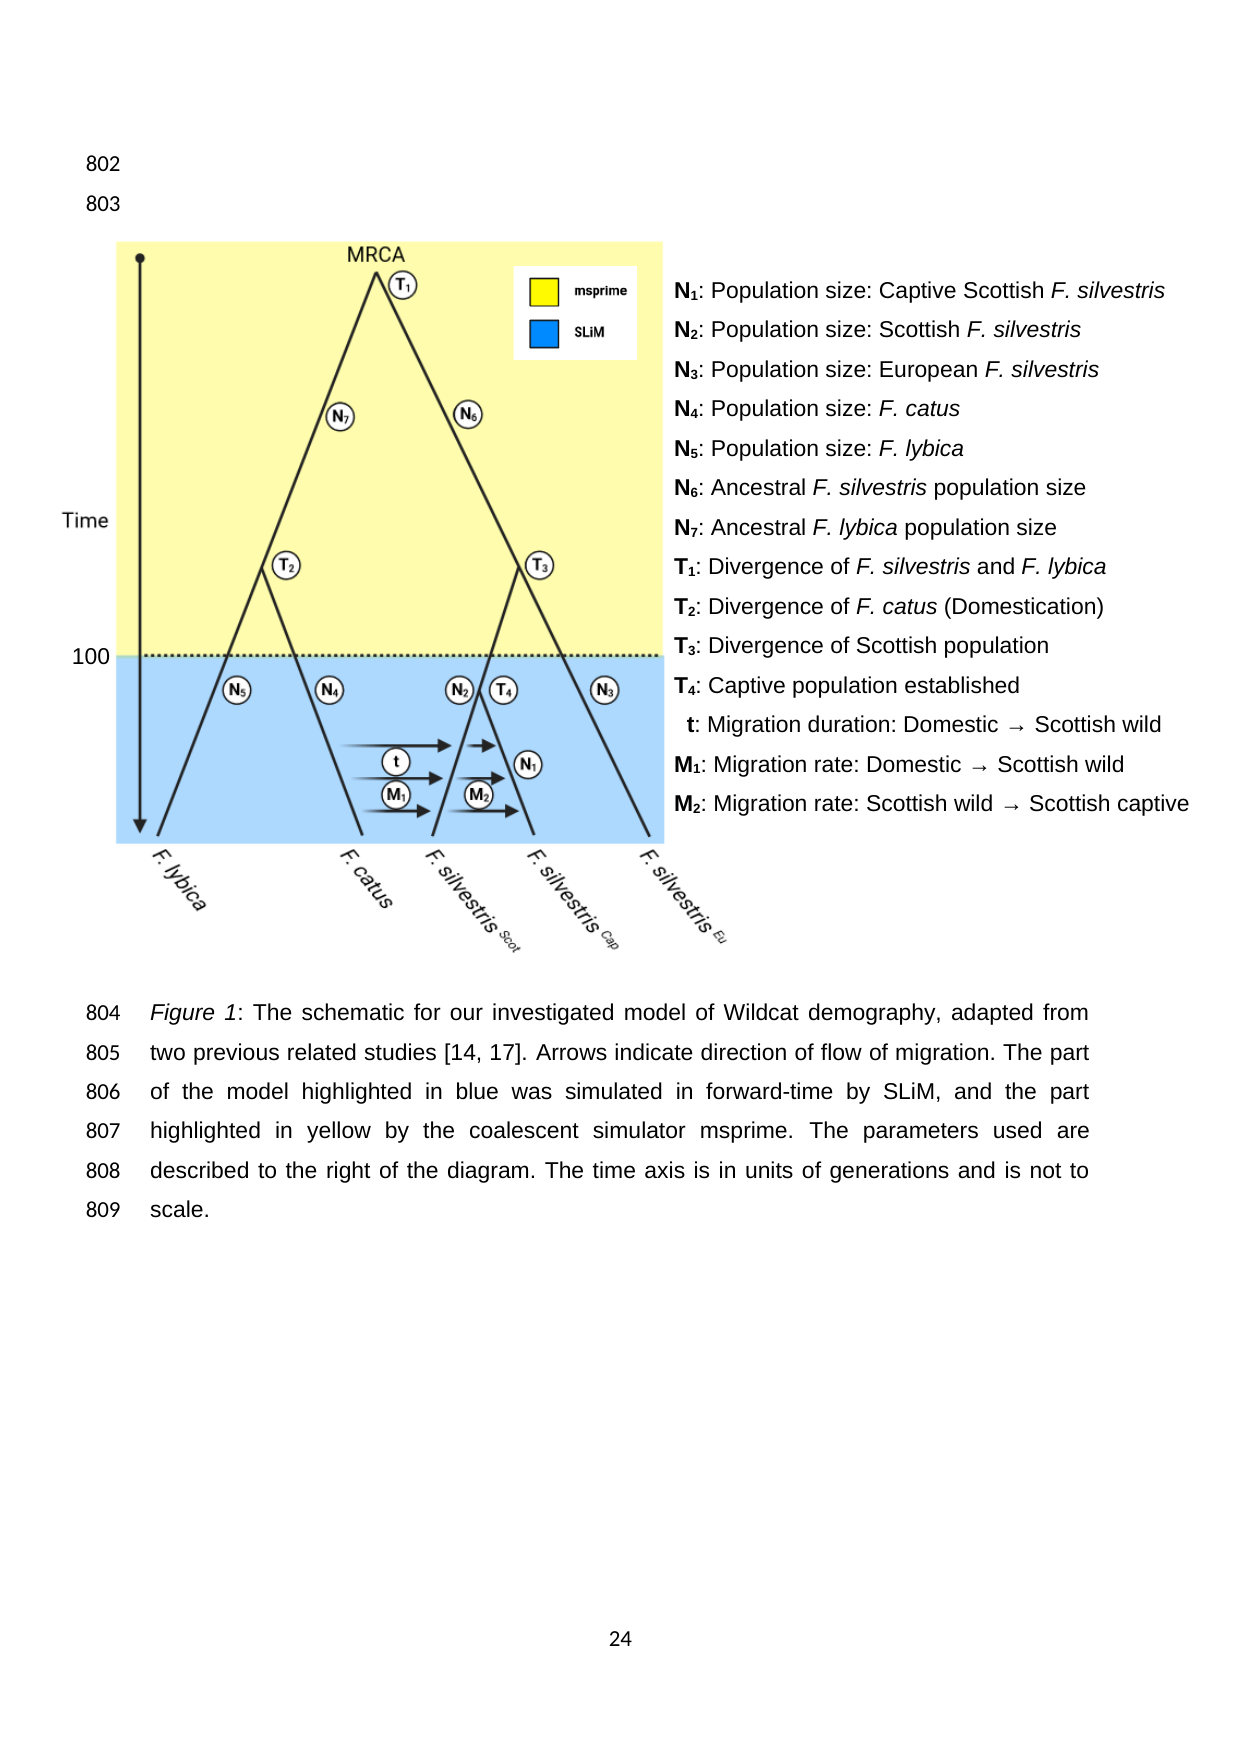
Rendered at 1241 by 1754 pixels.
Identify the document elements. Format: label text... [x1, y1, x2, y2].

picture [729, 366, 736, 376]
picture [729, 405, 736, 415]
picture [729, 326, 736, 336]
picture [729, 445, 736, 455]
picture [729, 287, 736, 297]
picture [60, 228, 737, 972]
